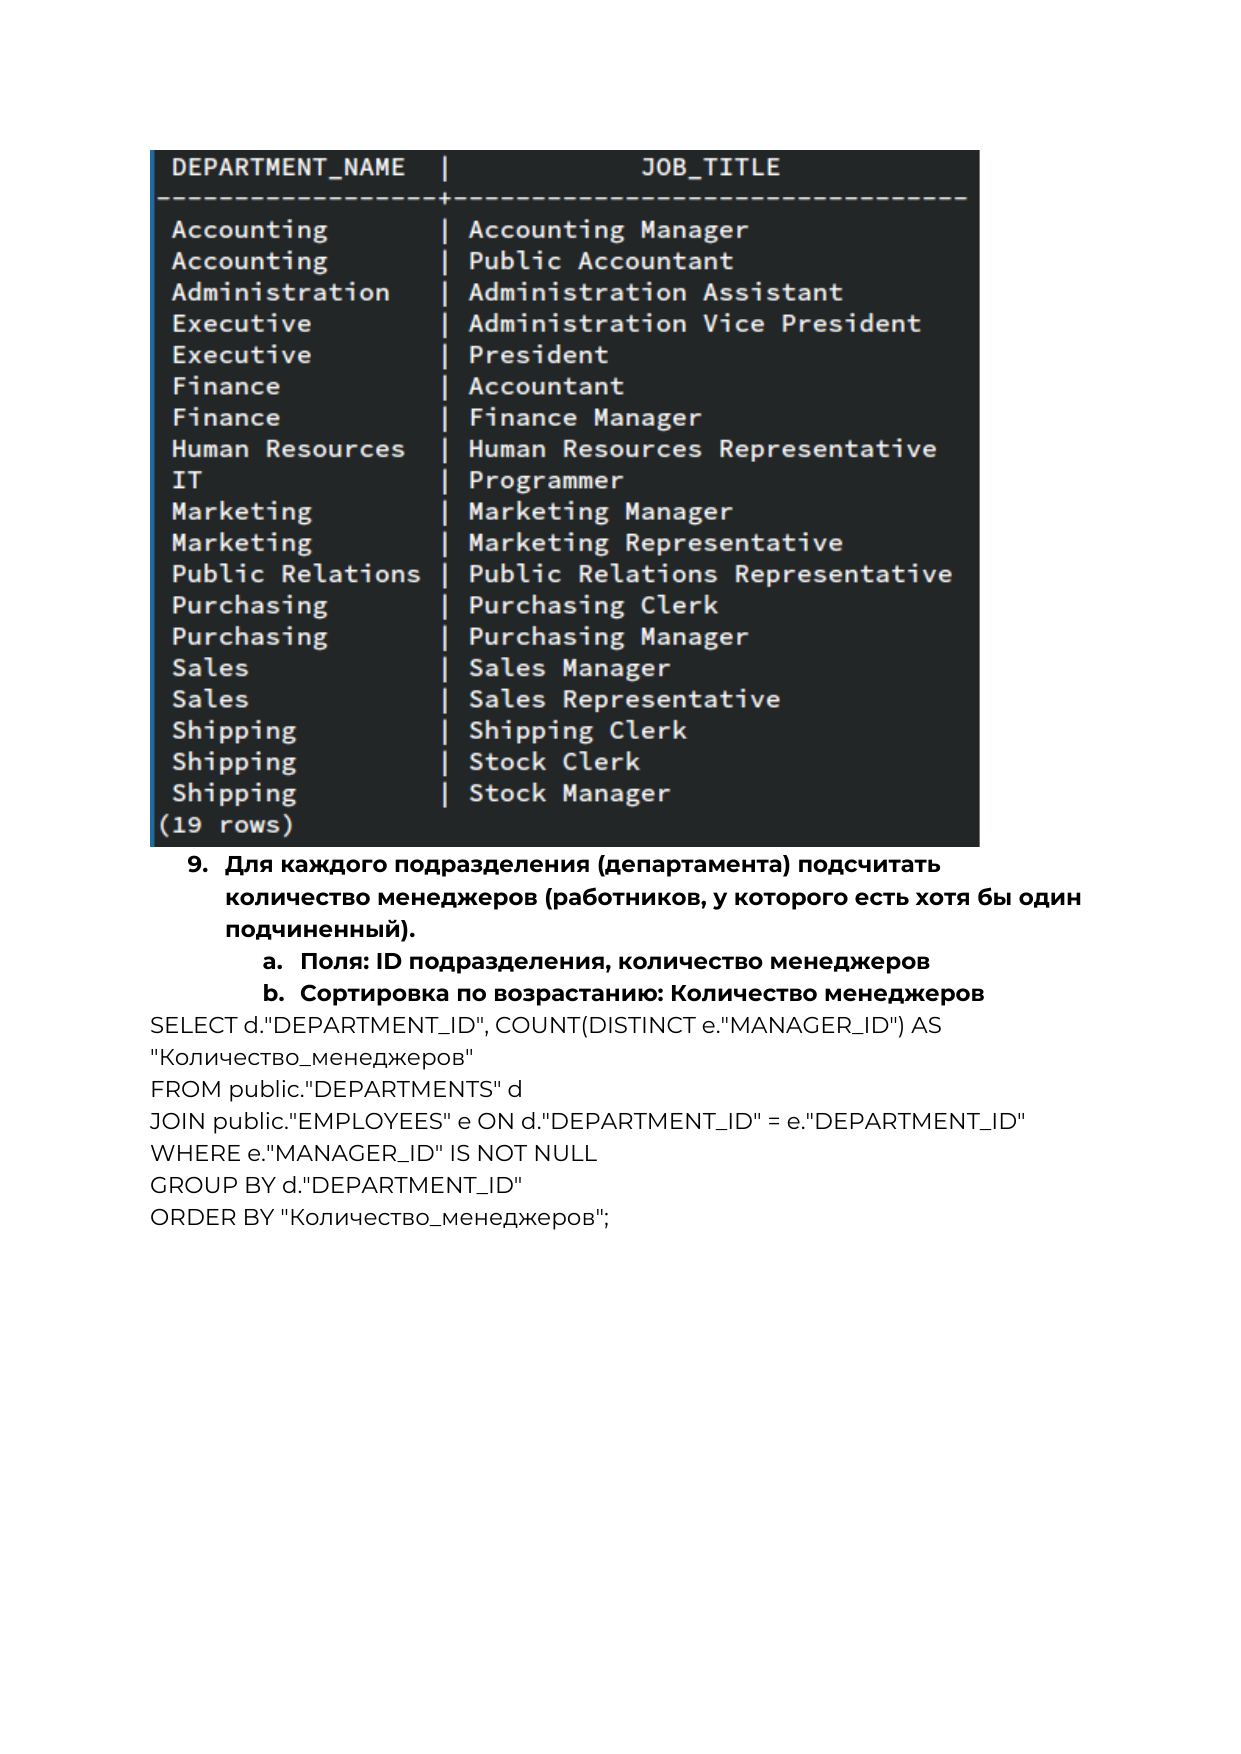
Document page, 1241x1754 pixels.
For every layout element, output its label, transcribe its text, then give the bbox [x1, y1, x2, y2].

text FROM public."DEPARTMENTS" d [150, 1075, 1090, 1103]
text ORDER BY "Количество_менеджеров"; [150, 1204, 1090, 1232]
picture [150, 150, 980, 847]
text GROUP BY d."DEPARTMENT_ID" [150, 1172, 1090, 1199]
list Поля: ID подразделения, количество менеджеров [262, 947, 1090, 975]
list Для каждого подразделения (департамента) подсчитать количество менеджеров (работников, у которого есть хотя бы один подчиненный). [187, 851, 1090, 943]
text SELECT d."DEPARTMENT_ID", COUNT(DISTINCT e."MANAGER_ID") AS "Количество_менеджеров" [150, 1011, 1090, 1071]
text JOIN public."EMPLOYEES" e ON d."DEPARTMENT_ID" = e."DEPARTMENT_ID" [150, 1107, 1090, 1135]
text WHERE e."MANAGER_ID" IS NOT NULL [150, 1139, 1090, 1167]
list Сортировка по возрастанию: Количество менеджеров [262, 979, 1090, 1007]
